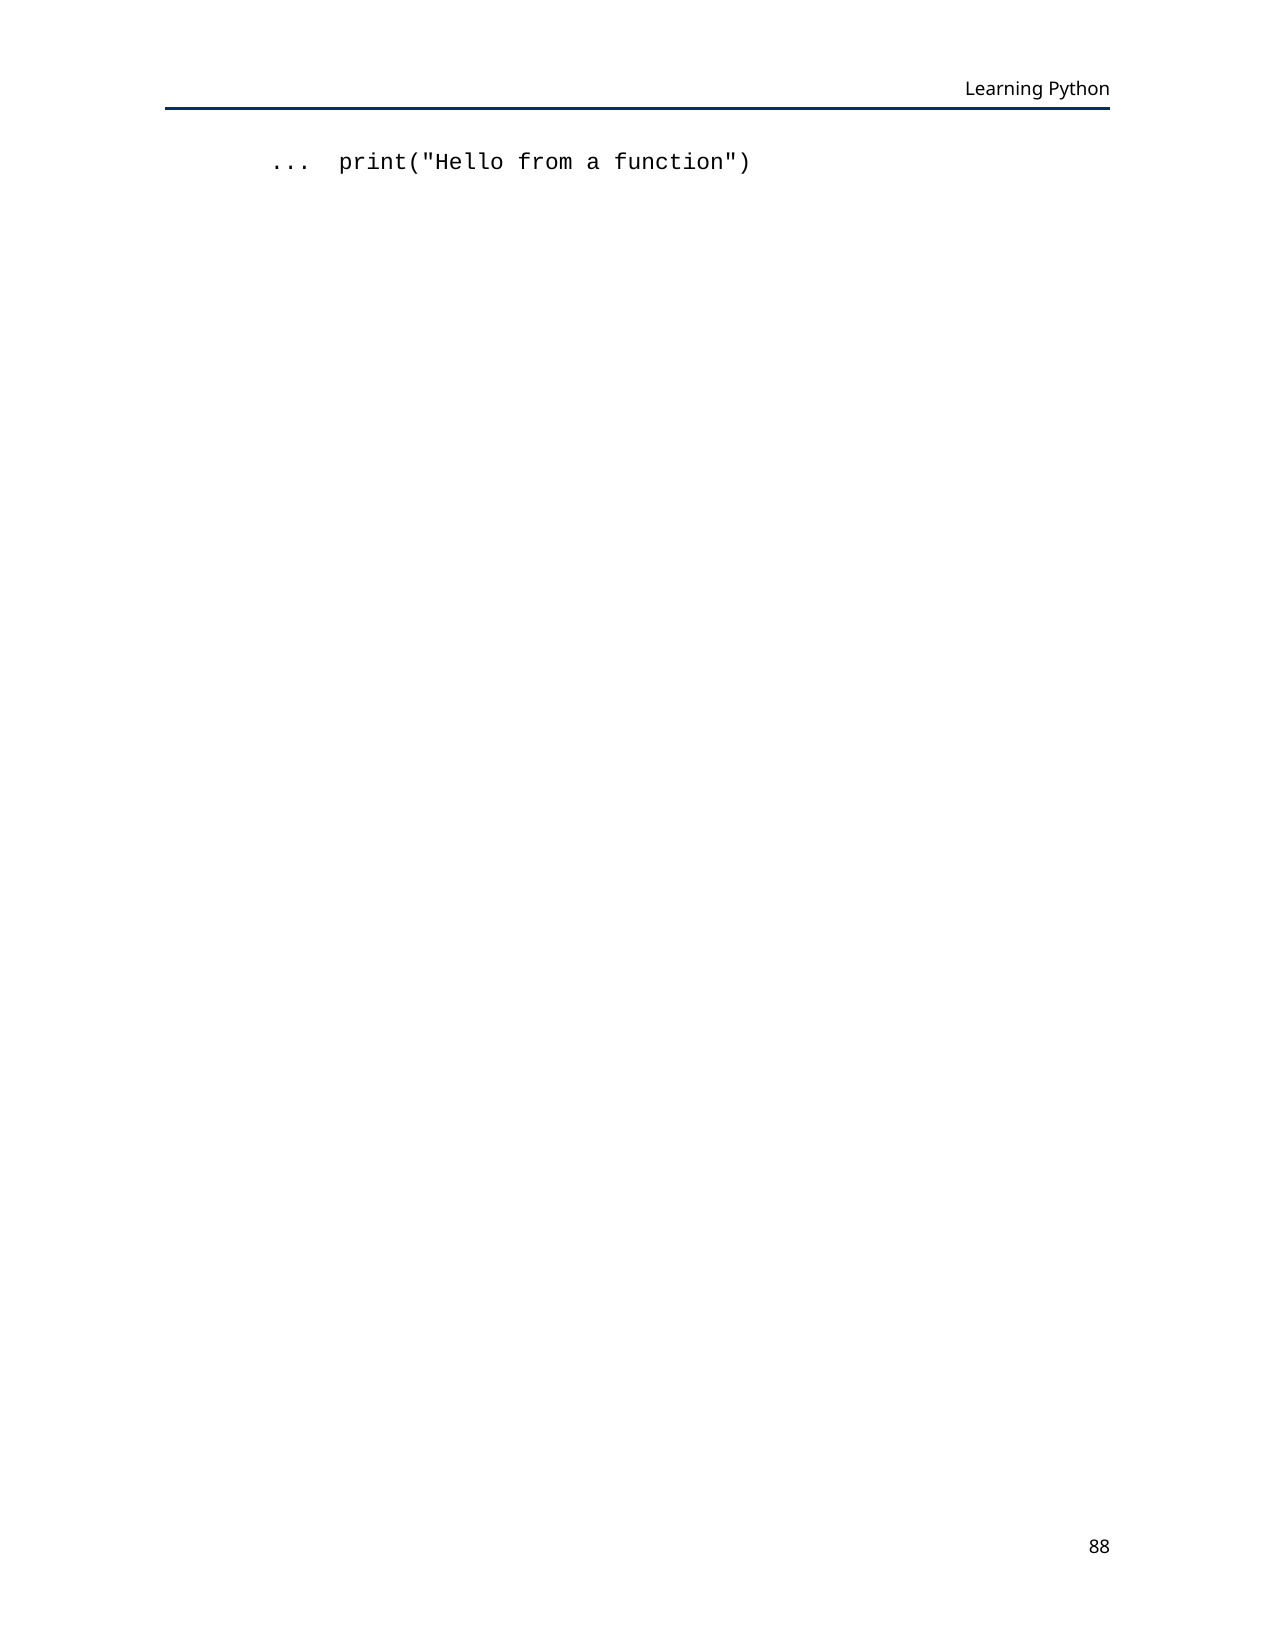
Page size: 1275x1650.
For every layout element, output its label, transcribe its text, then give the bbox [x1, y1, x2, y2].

text ... print("Hello from a function") [270, 151, 1110, 177]
